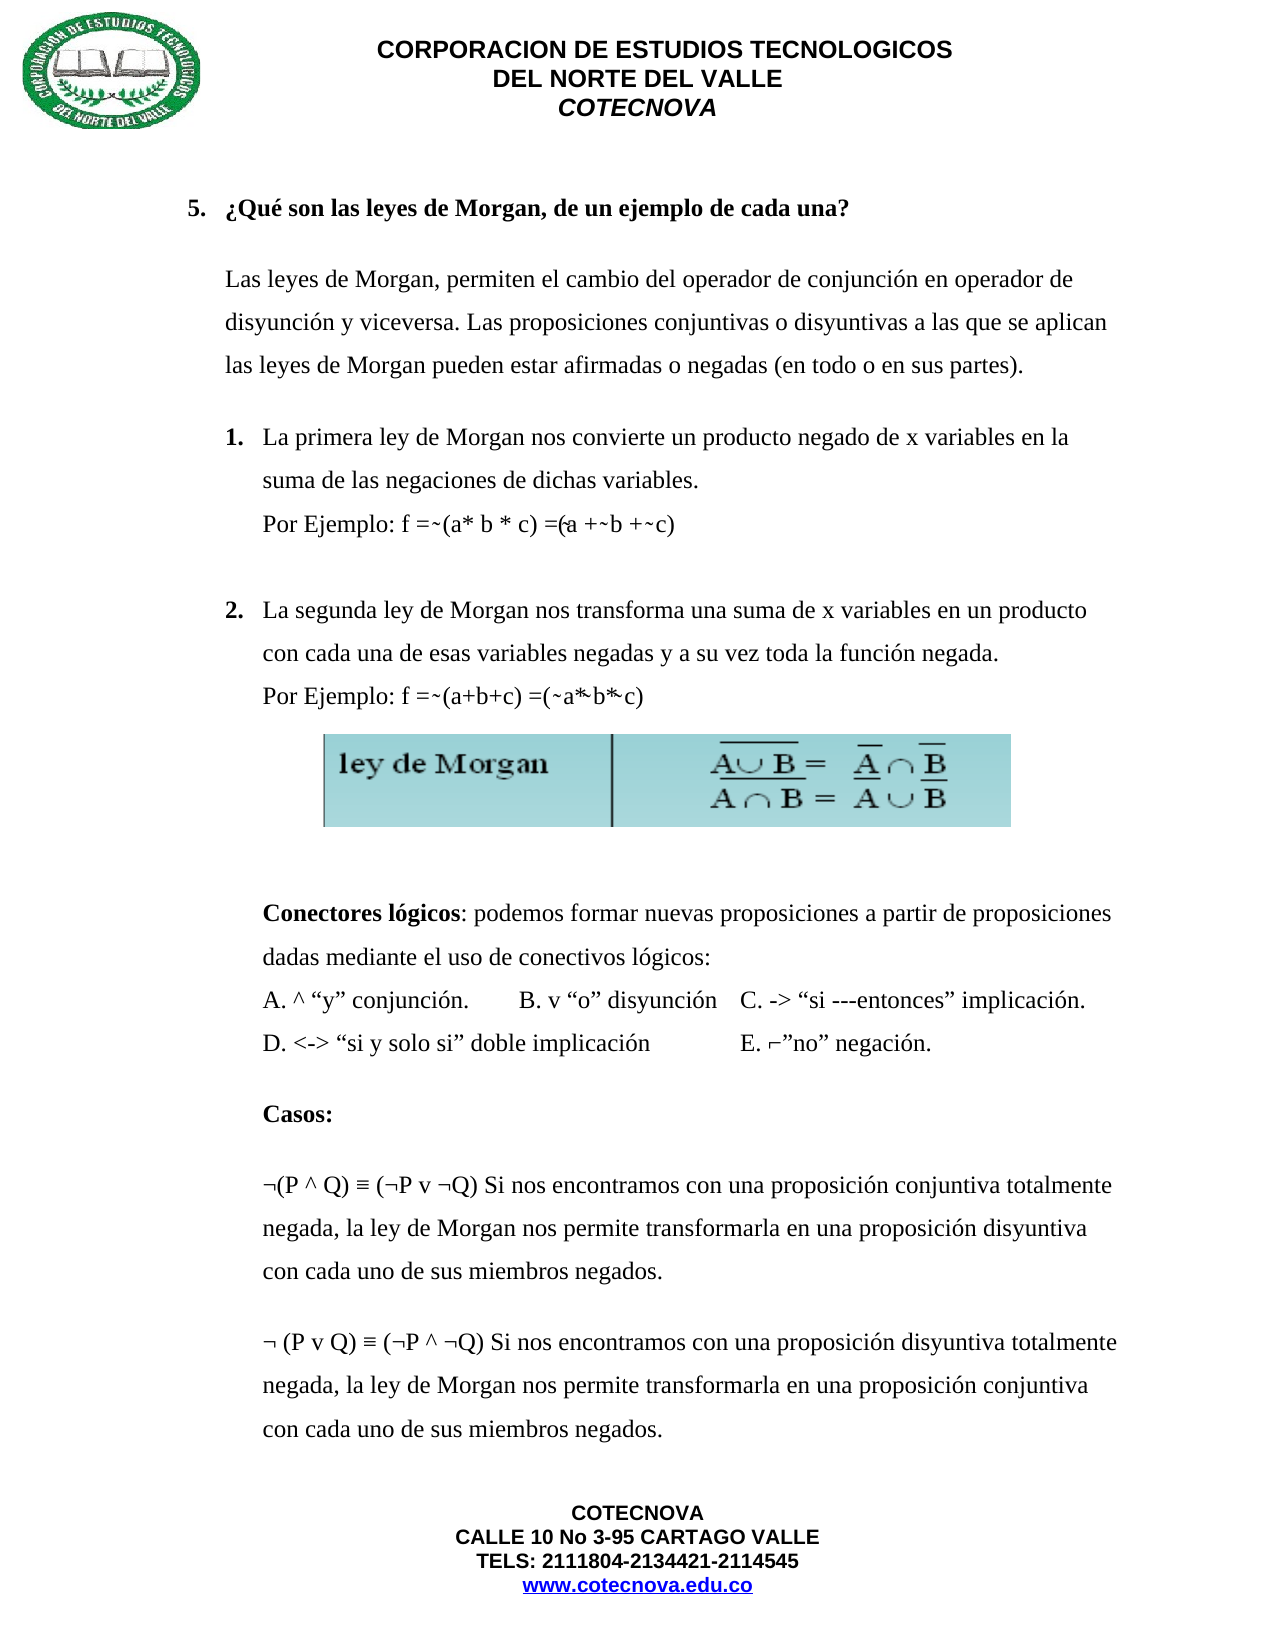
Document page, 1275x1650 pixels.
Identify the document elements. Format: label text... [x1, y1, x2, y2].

list La segunda ley de Morgan nos transforma una suma de x variables en un producto con cada una de esas variables negadas y a su vez toda la función negada. [225, 595, 1125, 667]
list ¬ (P v Q) ≡ (¬P ^ ¬Q) Si nos encontramos con una proposición disyuntiva totalmente negada, la ley de Morgan nos permite transformarla en una proposición conjuntiva con cada uno de sus miembros negados. [262, 1327, 1125, 1442]
list Conectores lógicos: podemos formar nuevas proposiciones a partir de proposiciones dadas mediante el uso de conectivos lógicos: [262, 898, 1125, 970]
picture [323, 734, 1011, 827]
picture [21, 12, 200, 128]
list La primera ley de Morgan nos convierte un producto negado de x variables en la suma de las negaciones de dichas variables. [225, 422, 1125, 494]
list Las leyes de Morgan, permiten el cambio del operador de conjunción en operador de disyunción y viceversa. Las proposiciones conjuntivas o disyuntivas a las que se aplican las leyes de Morgan pueden estar afirmadas o negadas (en todo o en sus partes). [225, 264, 1125, 379]
list ¿Qué son las leyes de Morgan, de un ejemplo de cada una? [187, 193, 1125, 222]
list Por Ejemplo: f = ̴ (a+b+c) =( ̴ a*̴ b*̴ c) [262, 681, 1125, 710]
list D. <-> “si y solo si” doble implicación E. ⌐”no” negación. [262, 1028, 1125, 1057]
text A. ^ “y” conjunción. B. v “o” disyunción C. -> “si ---entonces” implicación. [262, 985, 1125, 1013]
list Por Ejemplo: f = ̴ (a* b * c) =(̴a + ̴ b + ̴ c) [262, 509, 1125, 537]
list ¬(P ^ Q) ≡ (¬P v ¬Q) Si nos encontramos con una proposición conjuntiva totalmente negada, la ley de Morgan nos permite transformarla en una proposición disyuntiva con cada uno de sus miembros negados. [262, 1170, 1125, 1285]
list Casos: [262, 1099, 1125, 1128]
